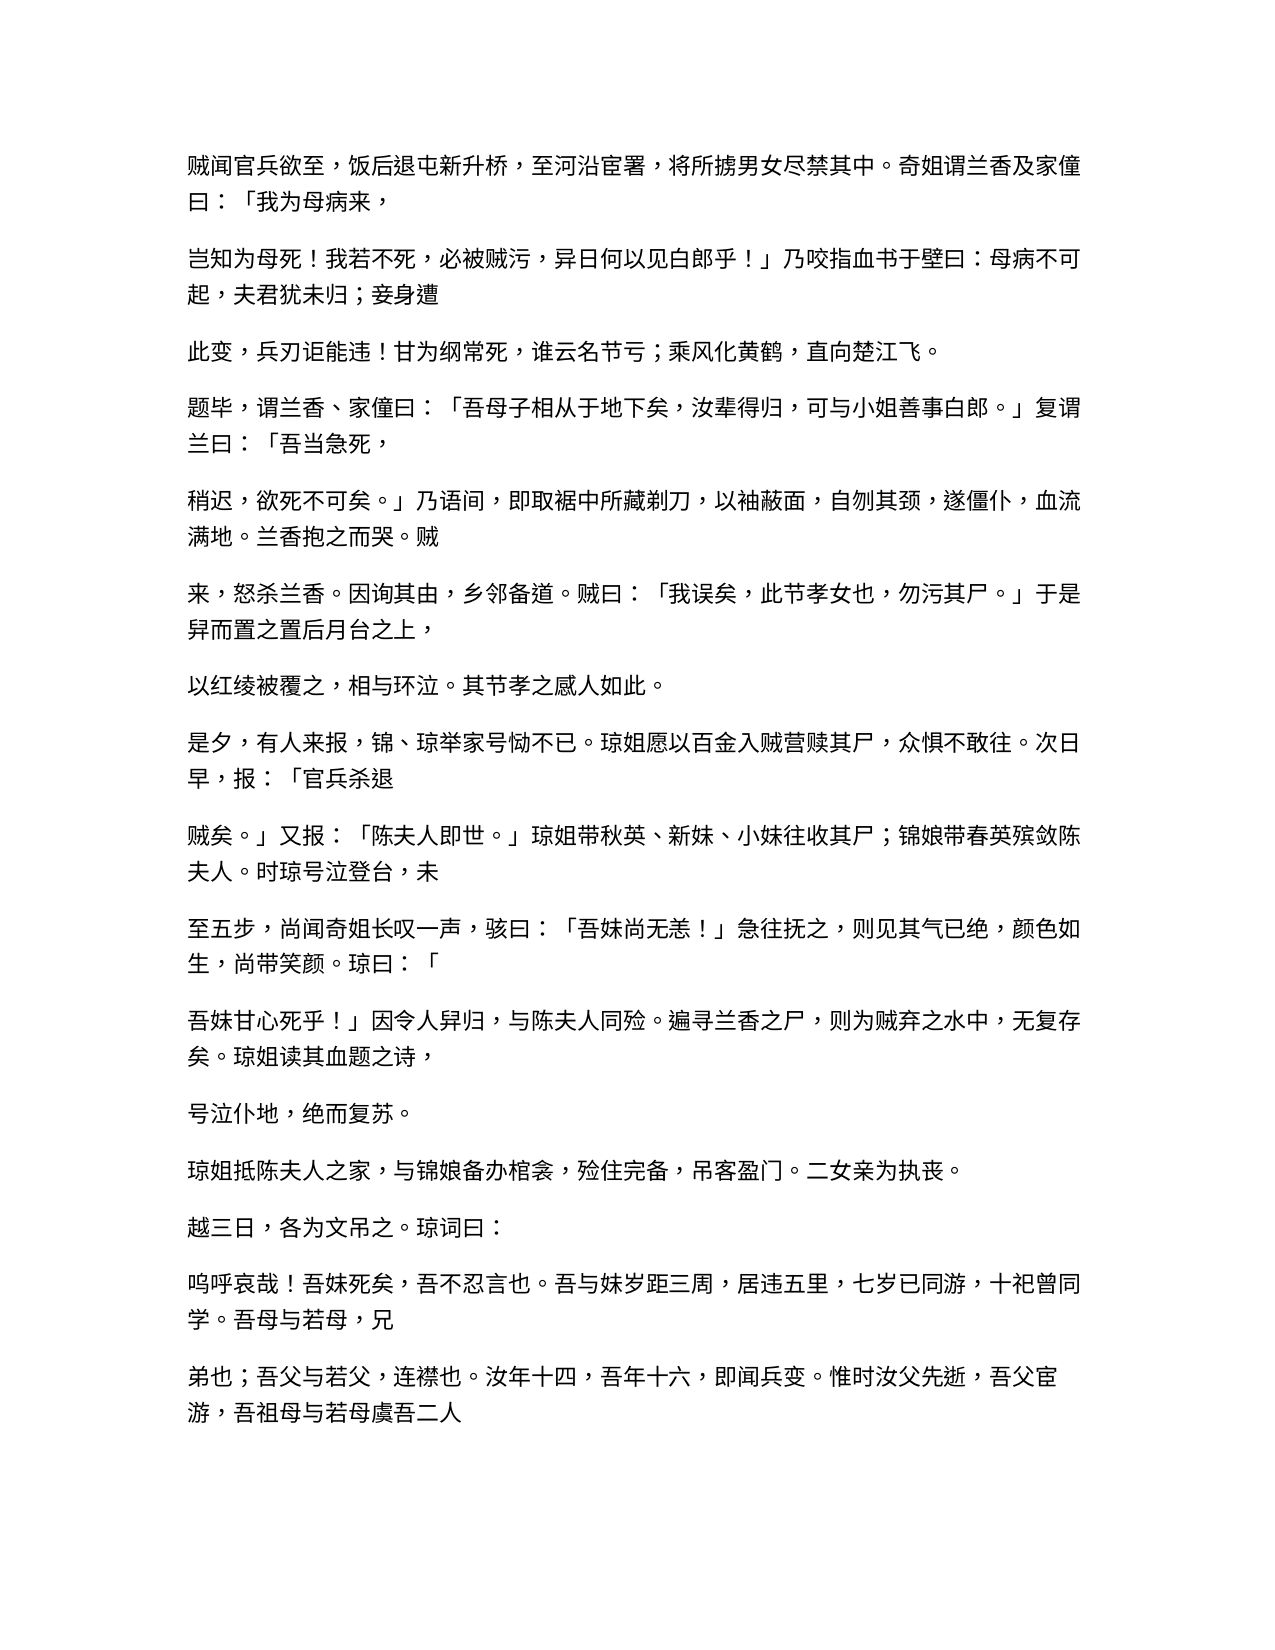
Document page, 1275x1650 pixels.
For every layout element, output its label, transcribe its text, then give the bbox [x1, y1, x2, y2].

text 吾妹甘心死乎！」因令人舁归，与陈夫人同殓。遍寻兰香之尸，则为贼弃之水中，无复存矣。琼姐读其血题之诗， [187, 1005, 1087, 1072]
text 岂知为母死！我若不死，必被贼污，异日何以见白郎乎！」乃咬指血书于壁曰：母病不可起，夫君犹未归；妾身遭 [187, 243, 1087, 310]
text 贼闻官兵欲至，饭后退屯新升桥，至河沿宦署，将所掳男女尽禁其中。奇姐谓兰香及家僮曰：「我为母病来， [187, 150, 1087, 217]
text 呜呼哀哉！吾妹死矣，吾不忍言也。吾与妹岁距三周，居违五里，七岁已同游，十祀曾同学。吾母与若母，兄 [187, 1268, 1087, 1335]
text 此变，兵刃讵能违！甘为纲常死，谁云名节亏；乘风化黄鹤，直向楚江飞。 [187, 335, 1087, 367]
text 是夕，有人来报，锦、琼举家号恸不已。琼姐愿以百金入贼营赎其尸，众惧不敢往。次日早，报：「官兵杀退 [187, 727, 1087, 794]
text 越三日，各为文吊之。琼词曰： [187, 1211, 1087, 1243]
text 以红绫被覆之，相与环泣。其节孝之感人如此。 [187, 670, 1087, 702]
text 题毕，谓兰香、家僮曰：「吾母子相从于地下矣，汝辈得归，可与小姐善事白郎。」复谓兰曰：「吾当急死， [187, 392, 1087, 459]
text 至五步，尚闻奇姐长叹一声，骇曰：「吾妹尚无恙！」急往抚之，则见其气已绝，颜色如生，尚带笑颜。琼曰：「 [187, 912, 1087, 980]
text 贼矣。」又报：「陈夫人即世。」琼姐带秋英、新妹、小妹往收其尸；锦娘带春英殡敛陈夫人。时琼号泣登台，未 [187, 820, 1087, 887]
text 号泣仆地，绝而复苏。 [187, 1098, 1087, 1129]
text 来，怒杀兰香。因询其由，乡邻备道。贼曰：「我误矣，此节孝女也，勿污其尸。」于是舁而置之置后月台之上， [187, 578, 1087, 645]
text 琼姐抵陈夫人之家，与锦娘备办棺衾，殓住完备，吊客盈门。二女亲为执丧。 [187, 1155, 1087, 1186]
text 弟也；吾父与若父，连襟也。汝年十四，吾年十六，即闻兵变。惟时汝父先逝，吾父宦游，吾祖母与若母虞吾二人 [187, 1361, 1087, 1428]
text 稍迟，欲死不可矣。」乃语间，即取裾中所藏剃刀，以袖蔽面，自刎其颈，遂僵仆，血流满地。兰香抱之而哭。贼 [187, 485, 1087, 552]
